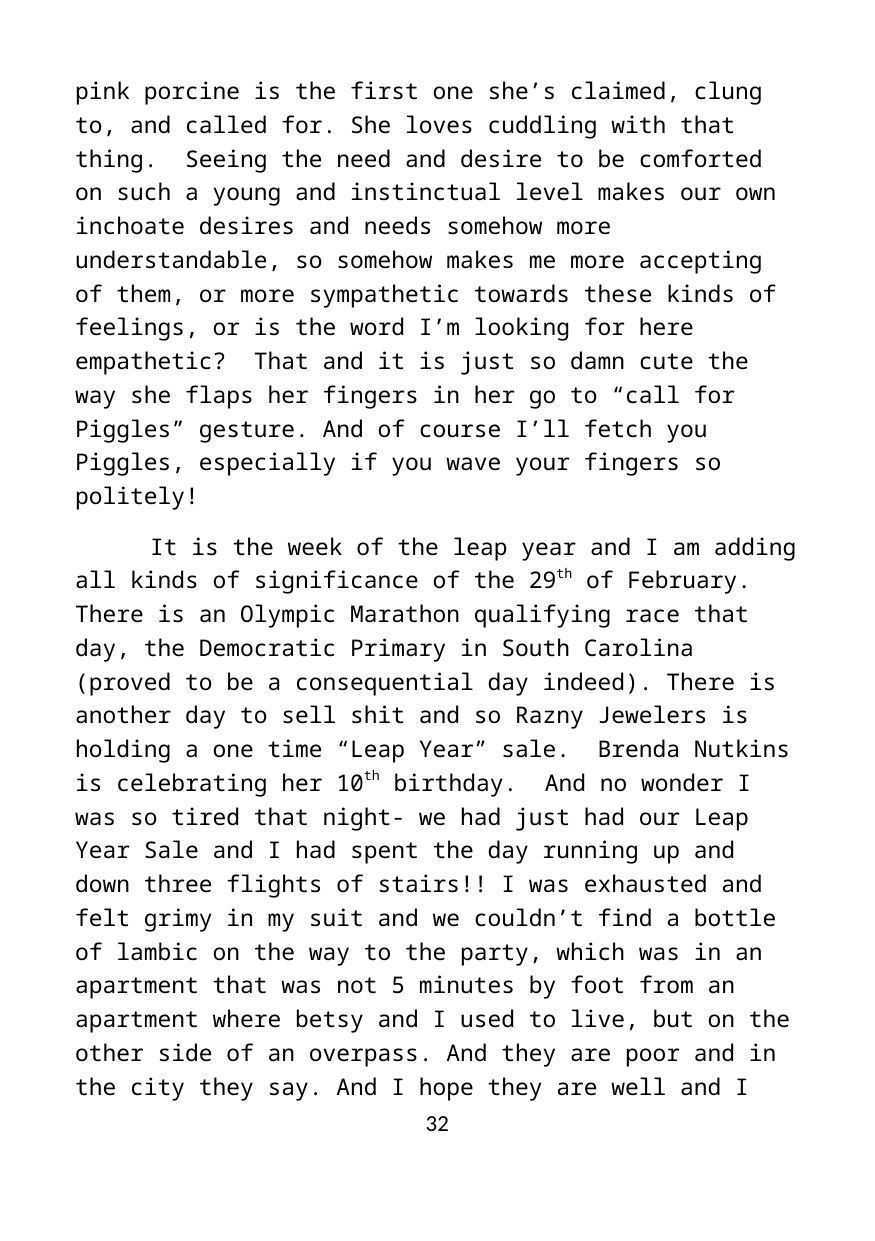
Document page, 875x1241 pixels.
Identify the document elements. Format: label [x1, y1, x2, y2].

text [75, 530, 799, 1102]
text [75, 75, 799, 511]
